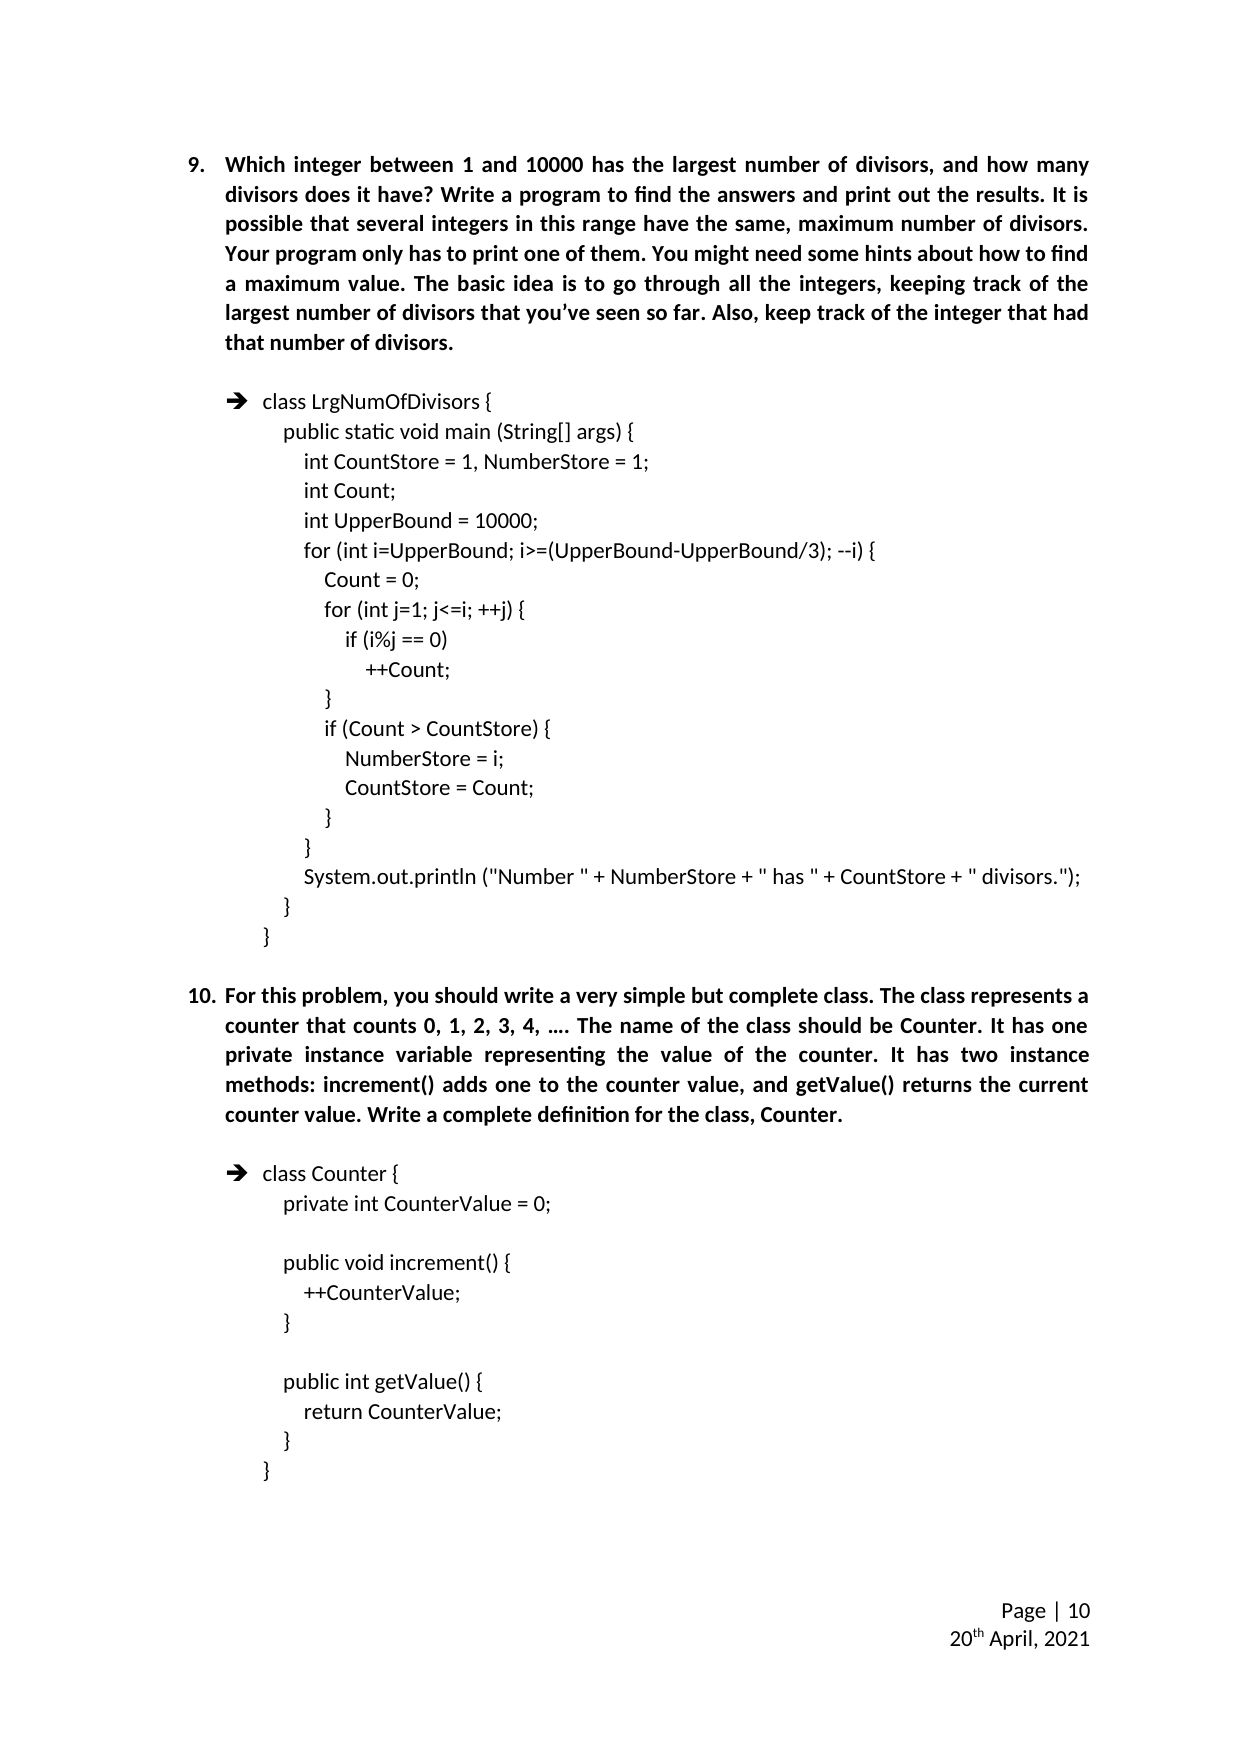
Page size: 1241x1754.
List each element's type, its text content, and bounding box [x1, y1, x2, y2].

list ++Count; [262, 655, 1090, 683]
list for (int i=UpperBound; i>=(UpperBound-UpperBound/3); --i) { [262, 536, 1090, 564]
list Count = 0; [262, 566, 1090, 594]
list Which integer between 1 and 10000 has the largest number of divisors, and how many divisors does it have? Write a program to find the answers and print out the results. It is possible that several integers in this range have the same, maximum number of divisors. Your program only has to print one of them. You might need some hints about how to find a maximum value. The basic idea is to go through all the integers, keeping track of the largest number of divisors that you’ve seen so far. Also, keep track of the integer that had that number of divisors. [187, 150, 1090, 356]
list } [262, 684, 1090, 712]
list for (int j=1; j<=i; ++j) { [262, 595, 1090, 623]
list public static void main (String[] args) { [262, 417, 1090, 445]
list int CountStore = 1, NumberStore = 1; [262, 447, 1090, 475]
list if (Count > CountStore) { [262, 714, 1090, 742]
list } [262, 1308, 1090, 1336]
list For this problem, you should write a very simple but complete class. The class represents a counter that counts 0, 1, 2, 3, 4, …. The name of the class should be Counter. It has one private instance variable representing the value of the counter. It has two instance methods: increment() adds one to the counter value, and getValue() returns the current counter value. Write a complete definition for the class, Counter. [187, 981, 1090, 1128]
list return CounterValue; [262, 1397, 1090, 1425]
list ++CounterValue; [262, 1278, 1090, 1306]
list public int getValue() { [262, 1367, 1090, 1395]
list public void increment() { [262, 1248, 1090, 1276]
list NumberStore = i; [262, 744, 1090, 772]
list } [262, 803, 1090, 831]
list System.out.println ("Number " + NumberStore + " has " + CountStore + " divisors."); [262, 862, 1090, 891]
list int Count; [262, 477, 1090, 504]
list int UpperBound = 10000; [262, 506, 1090, 534]
list } [262, 892, 1090, 920]
list } [262, 1427, 1090, 1454]
list CountStore = Count; [262, 773, 1090, 801]
list if (i%j == 0) [262, 625, 1090, 653]
list class LrgNumOfDivisors { [225, 387, 1090, 416]
list } [262, 833, 1090, 861]
list private int CounterValue = 0; [262, 1189, 1090, 1217]
list class Counter { [225, 1159, 1090, 1187]
list } [262, 1456, 1090, 1484]
list } [262, 922, 1090, 950]
